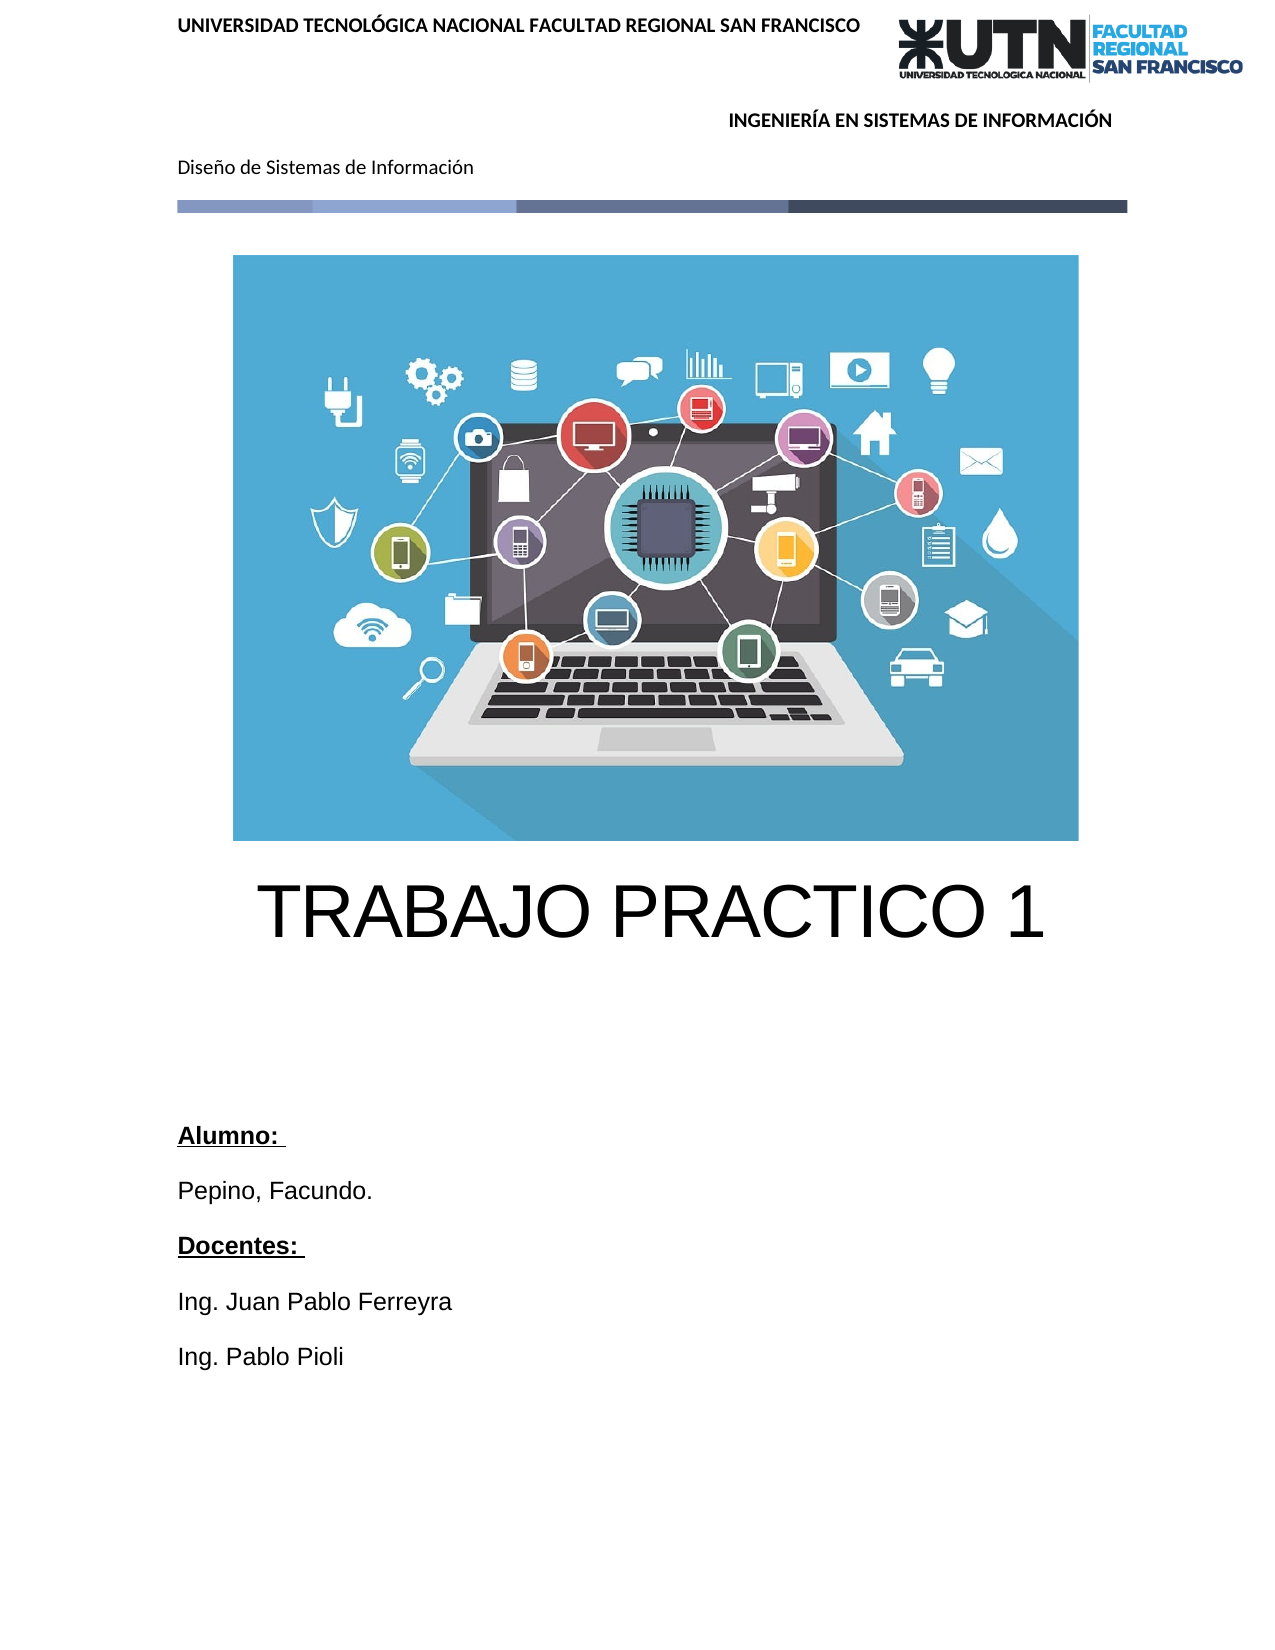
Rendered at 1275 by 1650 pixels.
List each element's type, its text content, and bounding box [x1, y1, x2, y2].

text Alumno: [177, 1121, 1127, 1149]
picture [233, 255, 1079, 841]
text Docentes: [177, 1231, 1127, 1260]
title TRABAJO PRACTICO 1 [177, 867, 1127, 953]
text Ing. Pablo Pioli [177, 1342, 1127, 1371]
text Ing. Juan Pablo Ferreyra [177, 1287, 1127, 1315]
picture [898, 14, 1243, 83]
text Pepino, Facundo. [177, 1176, 1127, 1205]
